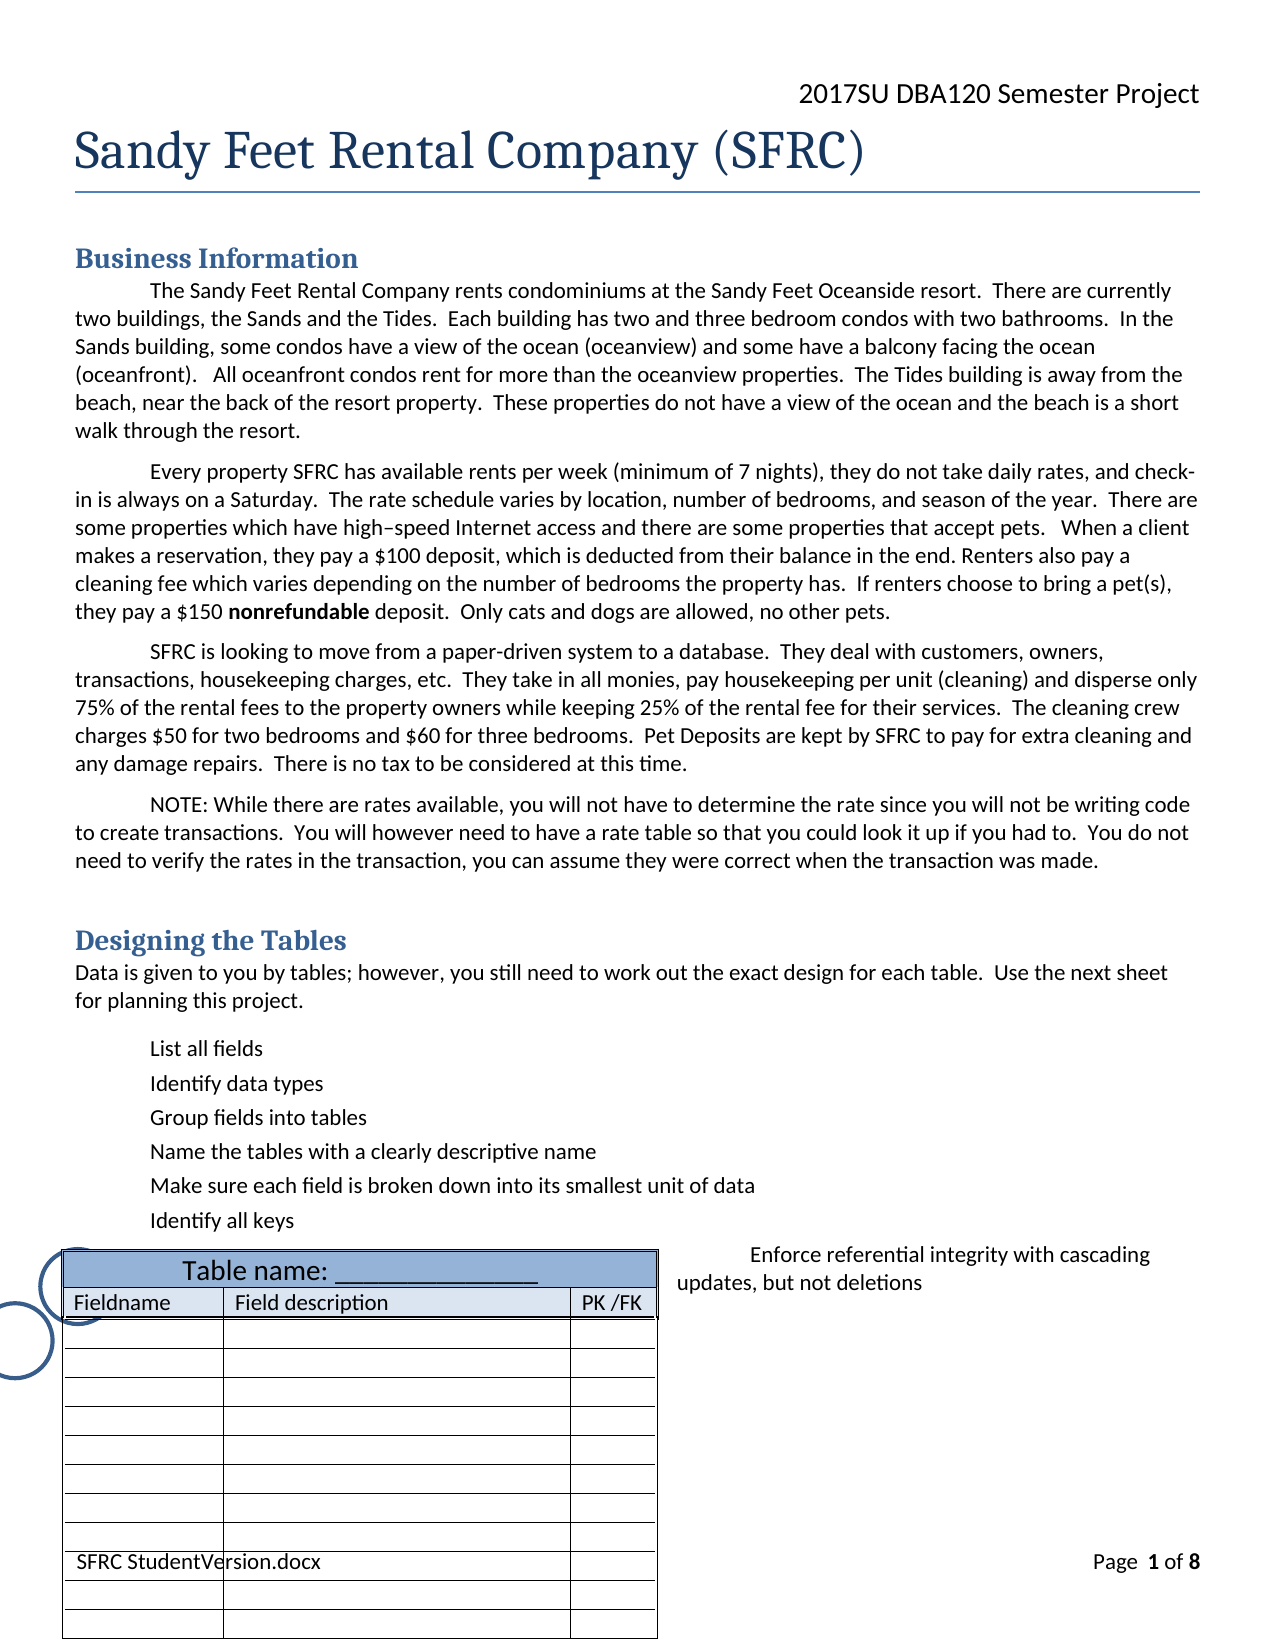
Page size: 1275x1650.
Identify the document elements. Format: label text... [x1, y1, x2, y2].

table_cell [571, 1348, 657, 1377]
table_cell [571, 1406, 657, 1435]
table_cell [571, 1551, 657, 1580]
table_cell [571, 1377, 657, 1406]
text Identify data types [75, 1069, 1200, 1097]
table_cell [63, 1406, 223, 1435]
table_cell [63, 1377, 223, 1406]
subtitle Business Information [75, 243, 1200, 276]
text SFRC is looking to move from a paper-driven system to a database. They deal with customers, owners, transactions, housekeeping charges, etc. They take in all monies, pay housekeeping per unit (cleaning) and disperse only 75% of the rental fees to the property owners while keeping 25% of the rental fee for their services. The cleaning crew charges $50 for two bedrooms and $60 for three bedrooms. Pet Deposits are kept by SFRC to pay for extra cleaning and any damage repairs. There is no tax to be considered at this time. [75, 637, 1200, 778]
text Every property SFRC has available rents per week (minimum of 7 nights), they do not take daily rates, and check-in is always on a Saturday. The rate schedule varies by location, number of bedrooms, and season of the year. There are some properties which have high–speed Internet access and there are some properties that accept pets. When a client makes a reservation, they pay a $100 deposit, which is deducted from their balance in the end. Renters also pay a cleaning fee which varies depending on the number of bedrooms the property has. If renters choose to bring a pet(s), they pay a $150 nonrefundable deposit. Only cats and dogs are allowed, no other pets. [75, 457, 1200, 625]
table_cell [571, 1522, 657, 1551]
text Identify all keys [75, 1206, 1200, 1234]
table_cell [571, 1493, 657, 1522]
table_cell [571, 1316, 657, 1347]
text The Sandy Feet Rental Company rents condominiums at the Sandy Feet Oceanside resort. There are currently two buildings, the Sands and the Tides. Each building has two and three bedroom condos with two bathrooms. In the Sands building, some condos have a view of the ocean (oceanview) and some have a balcony facing the ocean (oceanfront). All oceanfront condos rent for more than the oceanview properties. The Tides building is away from the beach, near the back of the resort property. These properties do not have a view of the ocean and the beach is a short walk through the resort. [75, 276, 1200, 444]
table_cell [224, 1523, 570, 1551]
table_cell [63, 1316, 223, 1347]
table_cell [63, 1609, 223, 1638]
table_cell [63, 1464, 223, 1493]
table_cell Fieldname [64, 1288, 223, 1316]
table_cell [63, 1522, 223, 1551]
table_header Table name: ______________ [64, 1252, 656, 1287]
table_cell [571, 1580, 657, 1609]
text List all fields [75, 1034, 1200, 1063]
table_cell [63, 1493, 223, 1522]
text NOTE: While there are rates available, you will not have to determine the rate since you will not be writing code to create transactions. You will however need to have a rate table so that you could look it up if you had to. You do not need to verify the rates in the transaction, you can assume they were correct when the transaction was made. [75, 790, 1200, 874]
table_cell [224, 1494, 570, 1522]
table_cell [571, 1609, 657, 1638]
text Data is given to you by tables; however, you still need to work out the exact design for each table. Use the next sheet for planning this project. [75, 958, 1200, 1014]
table_cell [224, 1436, 570, 1464]
text Group fields into tables [75, 1103, 1200, 1131]
table_cell [224, 1378, 570, 1406]
table_cell [63, 1551, 223, 1580]
table_cell [224, 1465, 570, 1493]
table_cell [224, 1581, 570, 1609]
table_cell [63, 1580, 223, 1609]
table_cell [224, 1610, 570, 1638]
table_cell [63, 1348, 223, 1377]
table_cell Field description [224, 1288, 570, 1316]
title Sandy Feet Rental Company (SFRC) [75, 120, 1200, 191]
text Name the tables with a clearly descriptive name [75, 1137, 1200, 1165]
table_cell PK /FK [571, 1288, 656, 1316]
table_cell [571, 1464, 657, 1493]
table_cell [224, 1407, 570, 1435]
table_cell [63, 1435, 223, 1464]
subtitle Designing the Tables [75, 924, 1200, 958]
table_cell [224, 1320, 570, 1347]
text Make sure each field is broken down into its smallest unit of data [75, 1172, 1200, 1200]
table_cell [224, 1552, 570, 1580]
text Enforce referential integrity with cascading updates, but not deletions [75, 1240, 1200, 1296]
table_cell [571, 1435, 657, 1464]
table_cell [224, 1349, 570, 1377]
